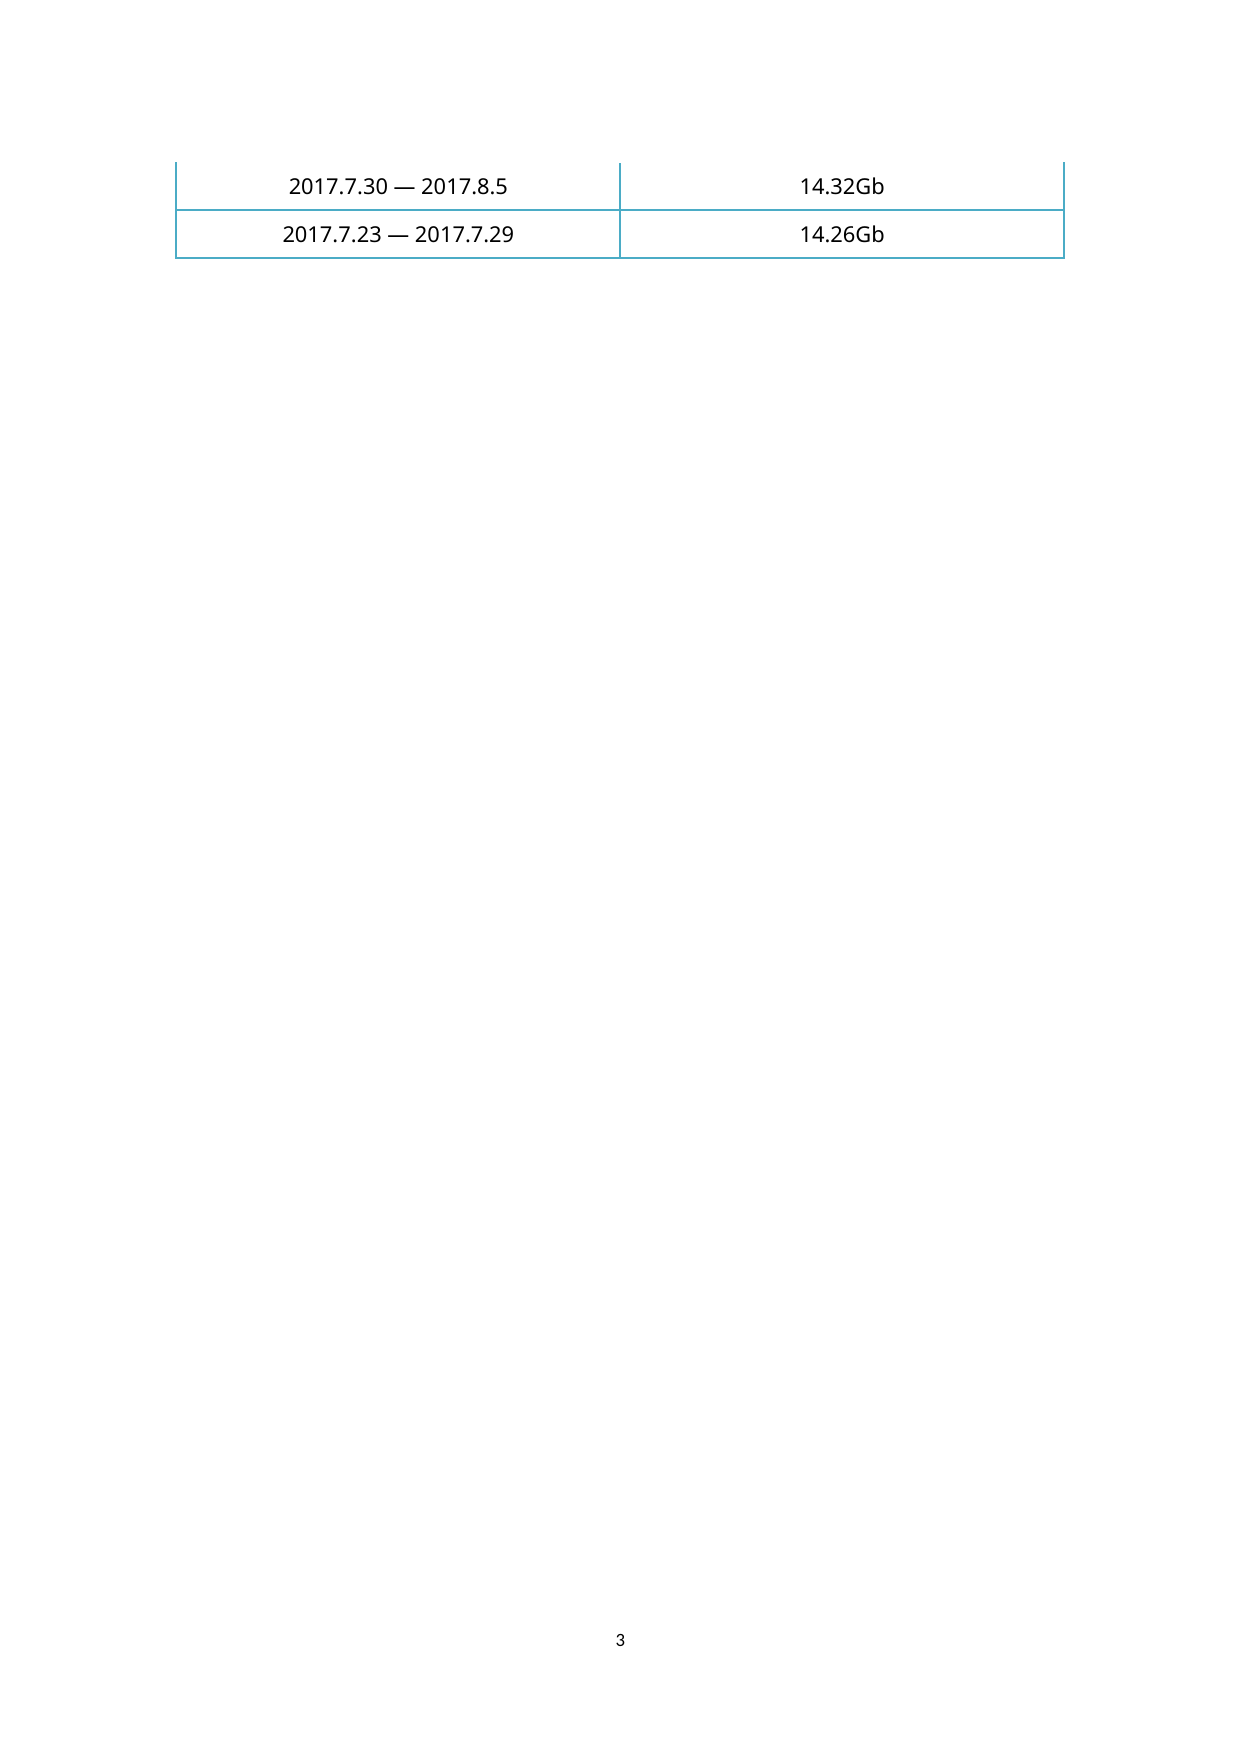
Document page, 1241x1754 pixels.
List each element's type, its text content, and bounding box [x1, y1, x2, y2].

table_cell 14.26Gb [621, 211, 1063, 257]
table_cell 2017.7.30 — 2017.8.5 [177, 163, 619, 209]
table_cell 2017.7.23 — 2017.7.29 [177, 211, 619, 257]
table_cell 14.32Gb [621, 163, 1063, 209]
